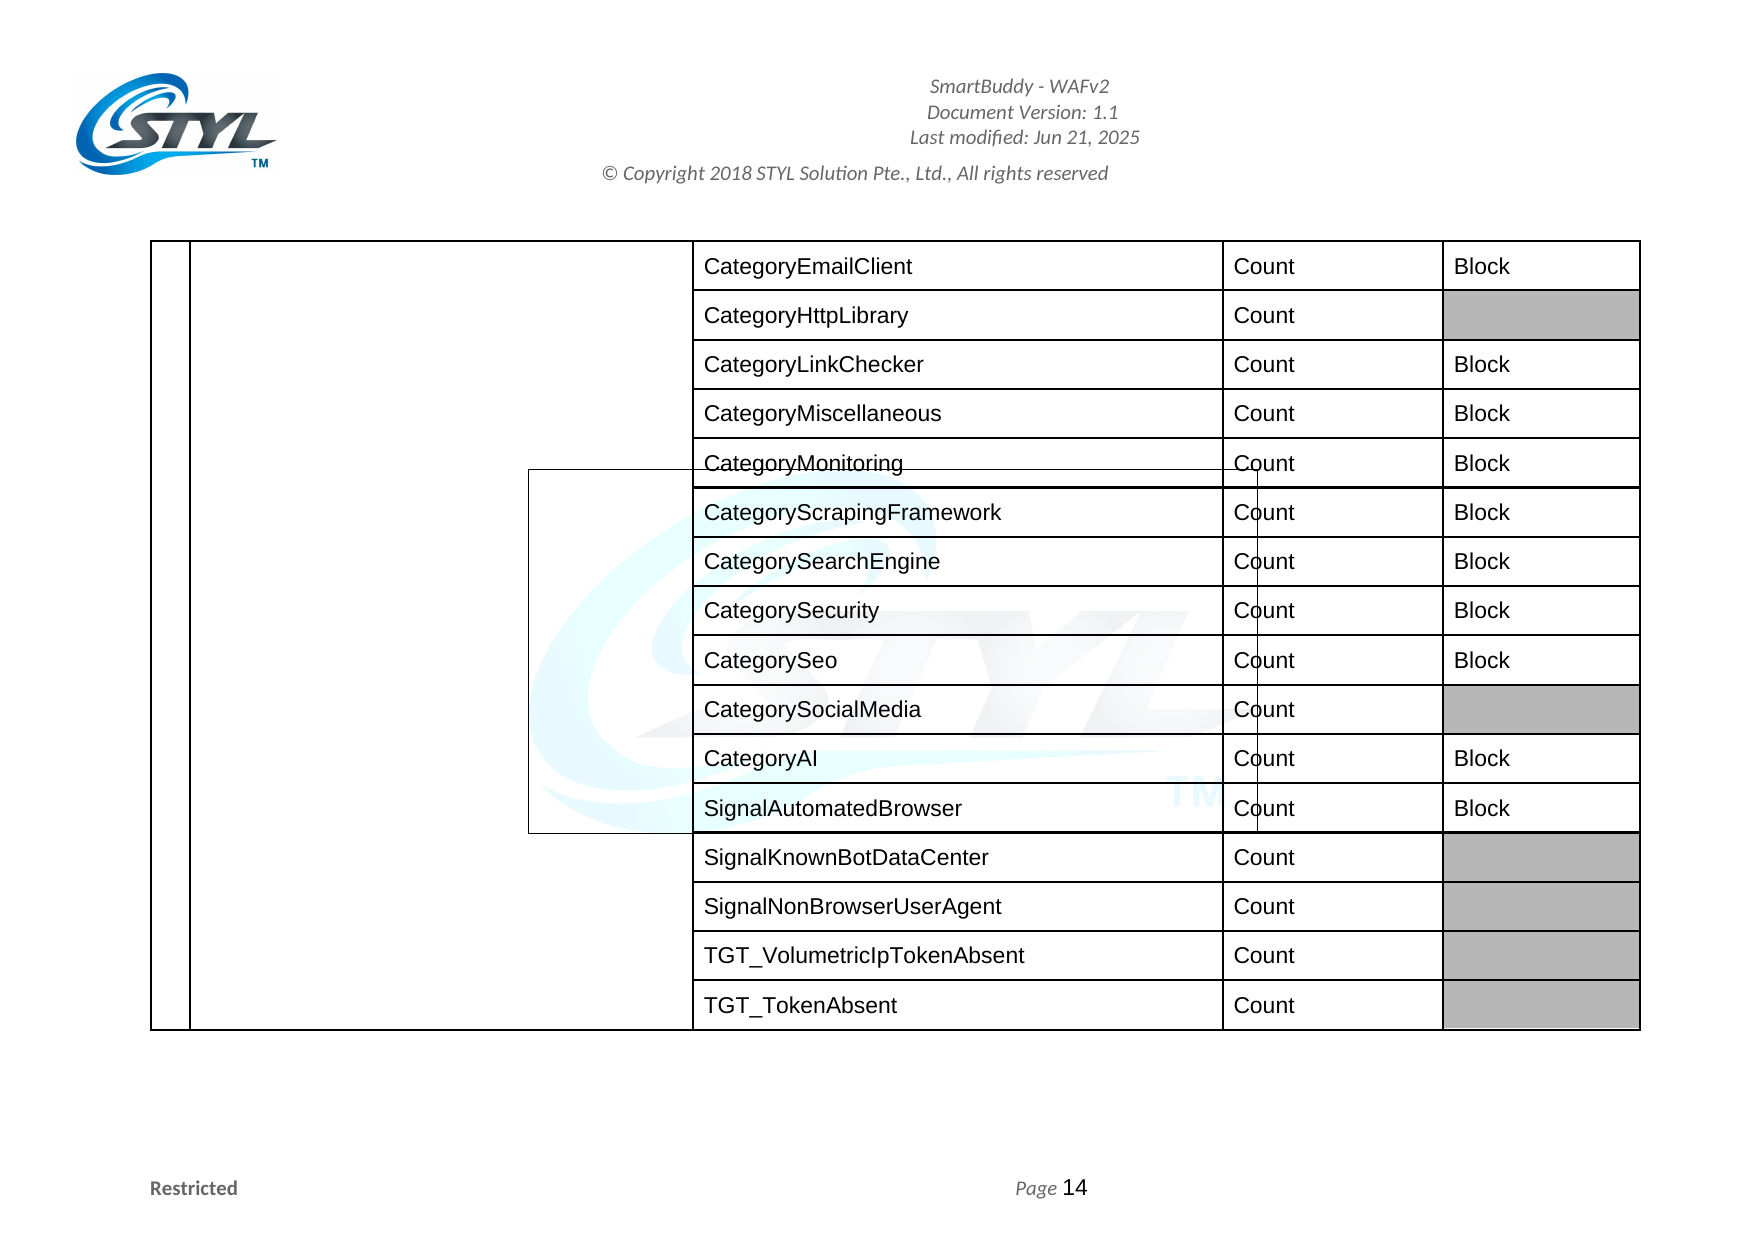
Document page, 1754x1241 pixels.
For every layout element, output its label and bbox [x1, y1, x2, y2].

picture [76, 73, 277, 175]
